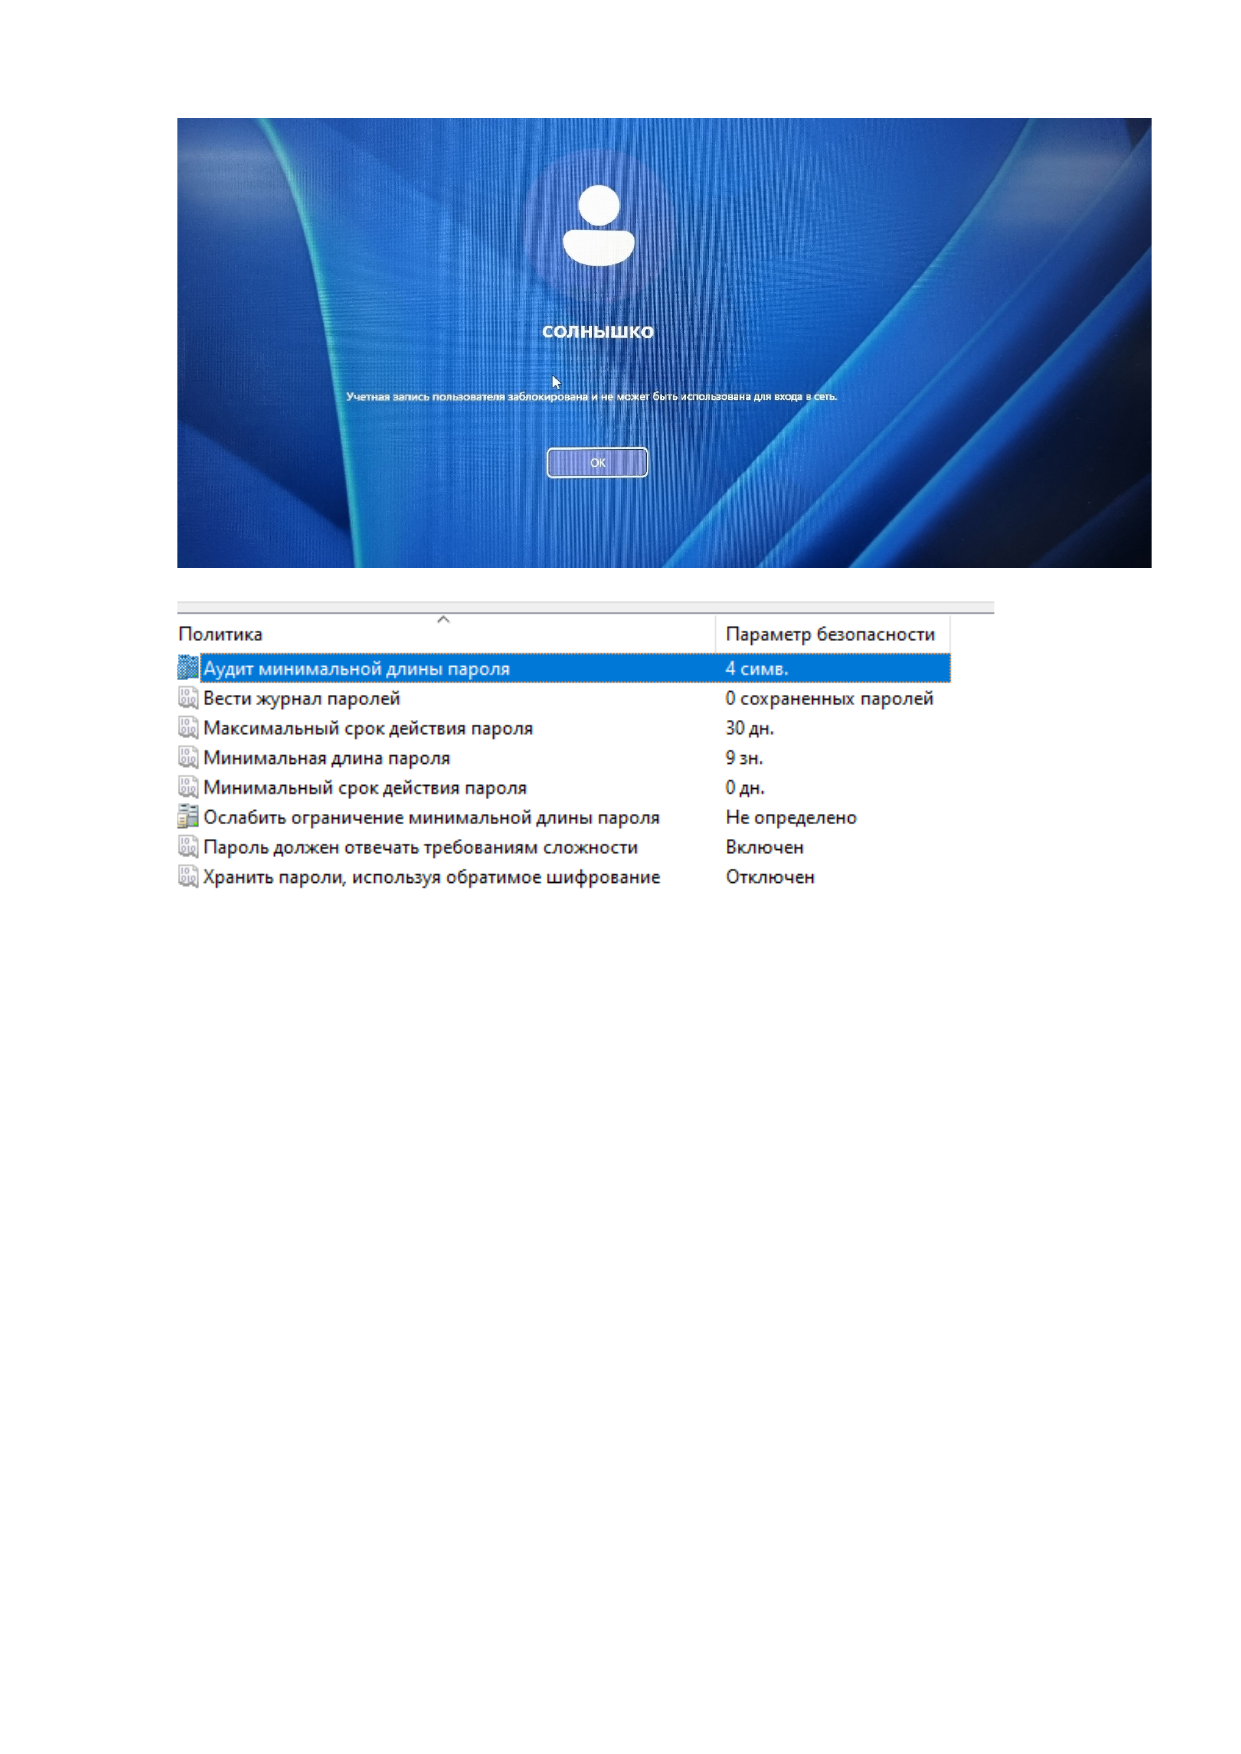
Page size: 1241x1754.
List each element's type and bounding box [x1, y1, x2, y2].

picture [177, 118, 1152, 568]
picture [177, 586, 995, 1001]
